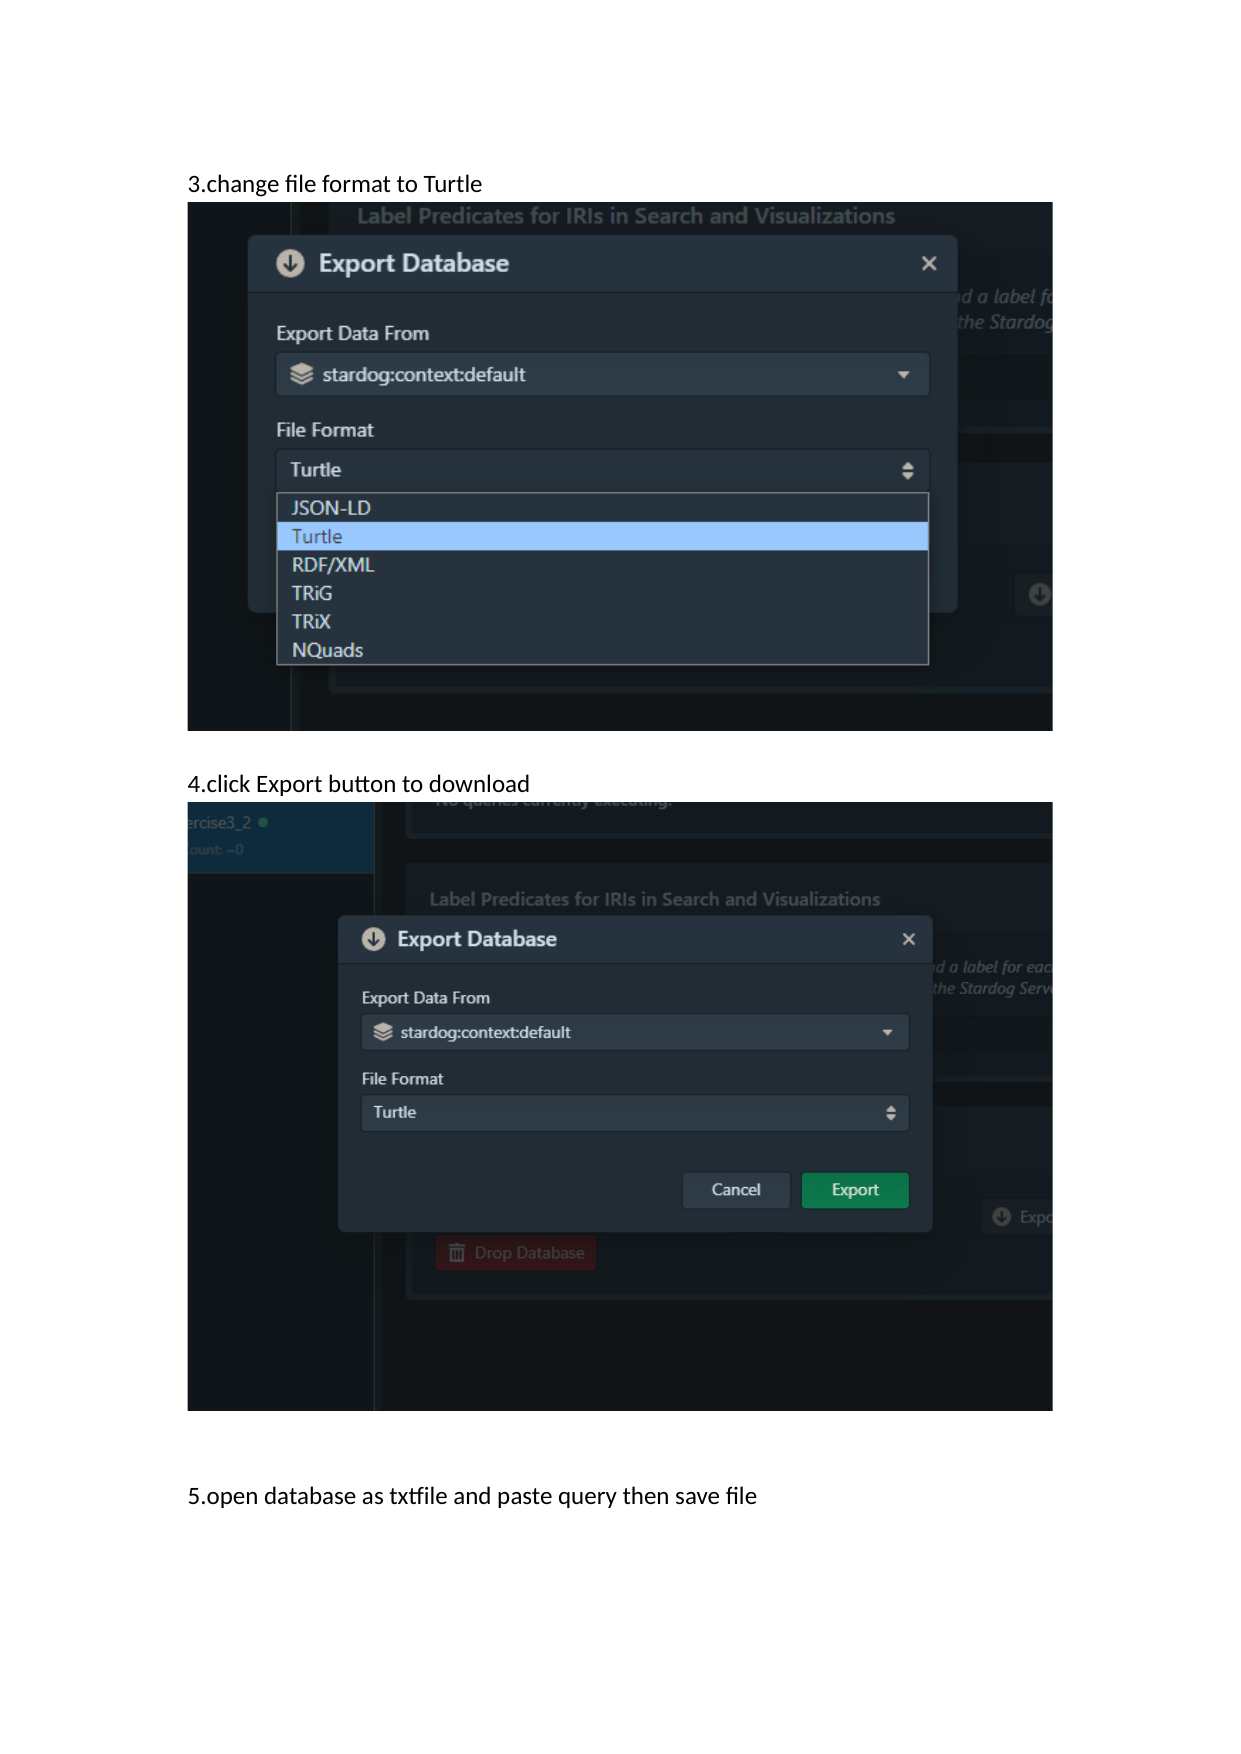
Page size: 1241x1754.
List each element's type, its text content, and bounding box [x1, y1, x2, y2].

picture [187, 202, 1053, 731]
picture [187, 802, 1053, 1411]
text 4.click Export button to download [187, 764, 1053, 802]
text 5.open database as txtfile and paste query then save file [187, 1477, 1053, 1514]
text 3.change file format to Turtle [187, 164, 1053, 202]
